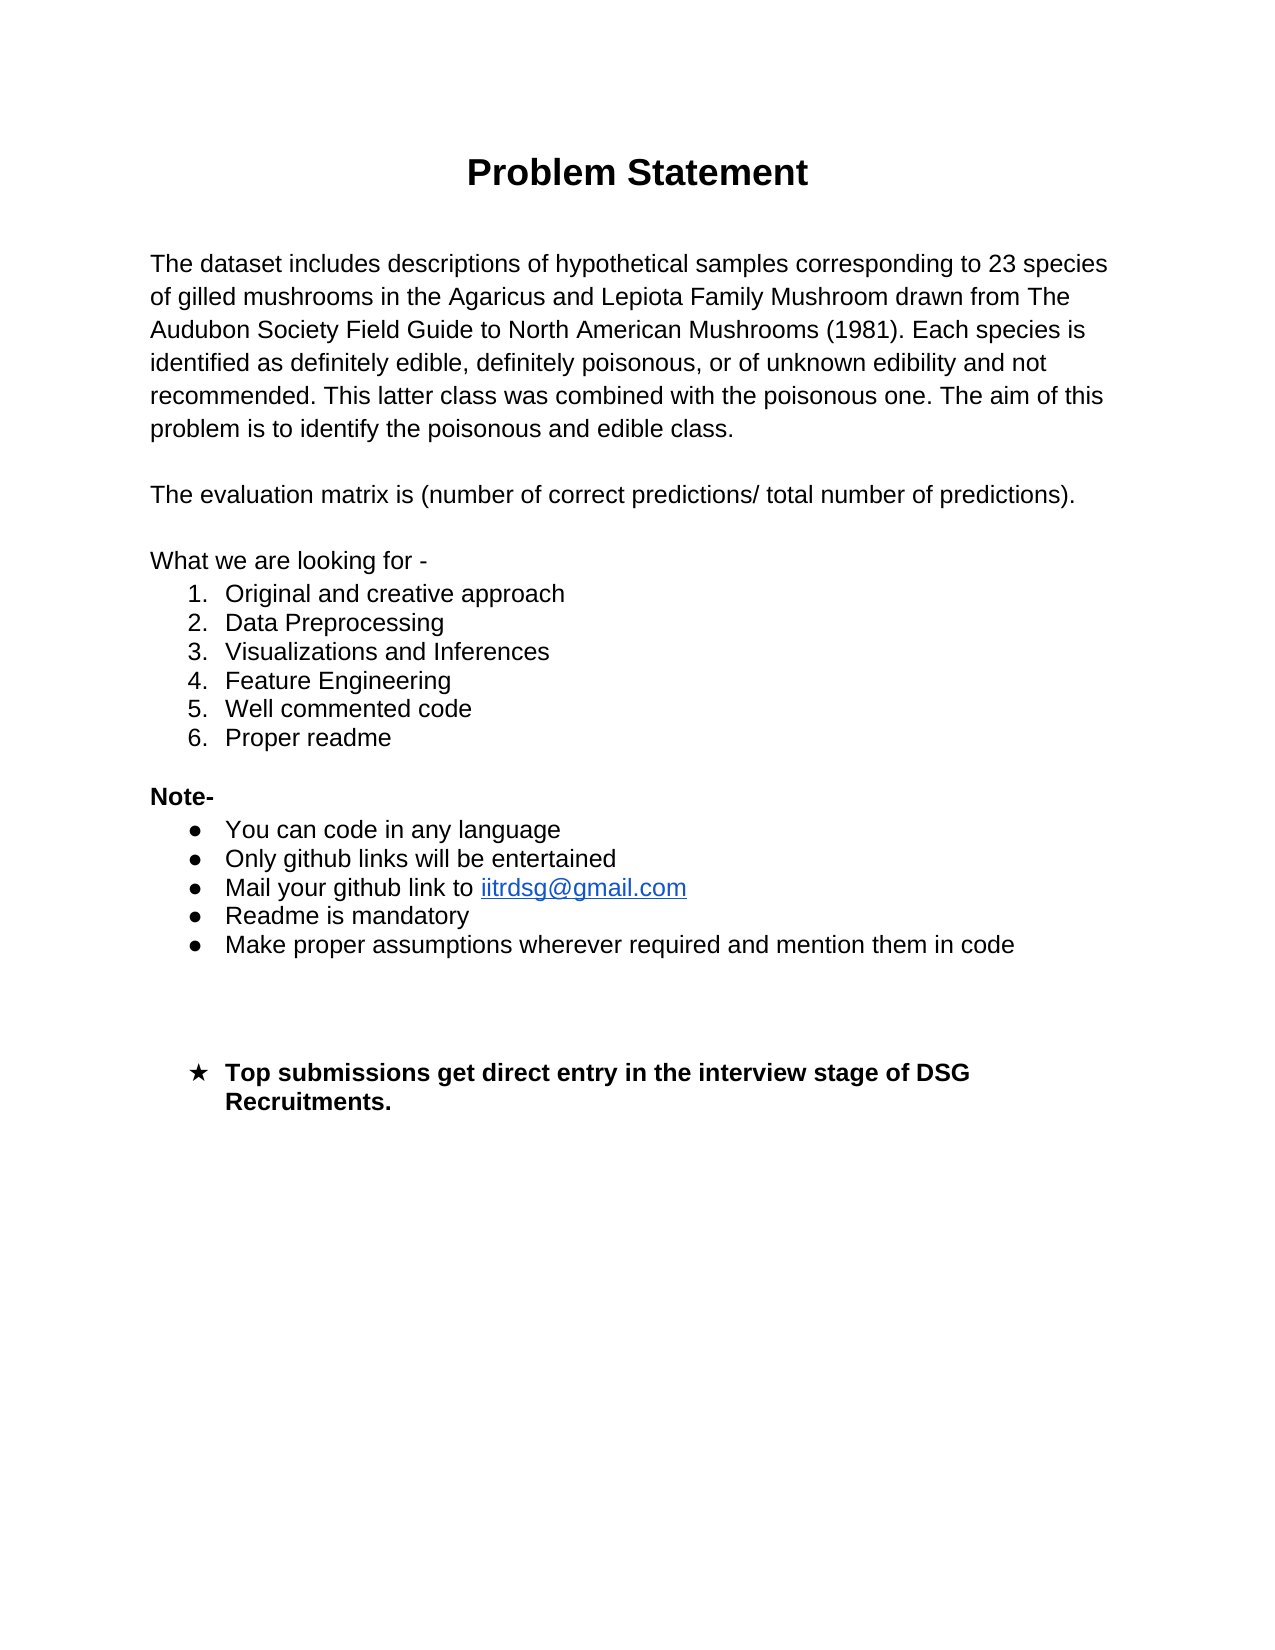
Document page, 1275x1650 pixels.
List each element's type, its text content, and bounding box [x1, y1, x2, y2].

text Problem Statement [150, 150, 1125, 193]
list Only github links will be entertained [187, 844, 1125, 873]
text What we are looking for - [150, 546, 1125, 575]
list Readme is mandatory [187, 901, 1125, 930]
list Well commented code [187, 694, 1125, 723]
text The dataset includes descriptions of hypothetical samples corresponding to 23 species of gilled mushrooms in the Agaricus and Lepiota Family Mushroom drawn from The Audubon Society Field Guide to North American Mushrooms (1981). Each species is identified as definitely edible, definitely poisonous, or of unknown edibility and not recommended. This latter class was combined with the poisonous one. The aim of this problem is to identify the poisonous and edible class. [150, 249, 1125, 443]
list Original and creative approach [187, 579, 1125, 608]
list Visualizations and Inferences [187, 637, 1125, 666]
list Feature Engineering [187, 666, 1125, 694]
list You can code in any language [187, 815, 1125, 844]
list Data Preprocessing [187, 608, 1125, 637]
list Mail your github link to iitrdsg@gmail.com [187, 873, 1125, 901]
list Top submissions get direct entry in the interview stage of DSG Recruitments. [187, 1058, 1125, 1115]
list Make proper assumptions wherever required and mention them in code [187, 930, 1125, 959]
text Note- [150, 782, 1125, 811]
list Proper readme [187, 723, 1125, 752]
text The evaluation matrix is (number of correct predictions/ total number of predictions). [150, 480, 1125, 509]
